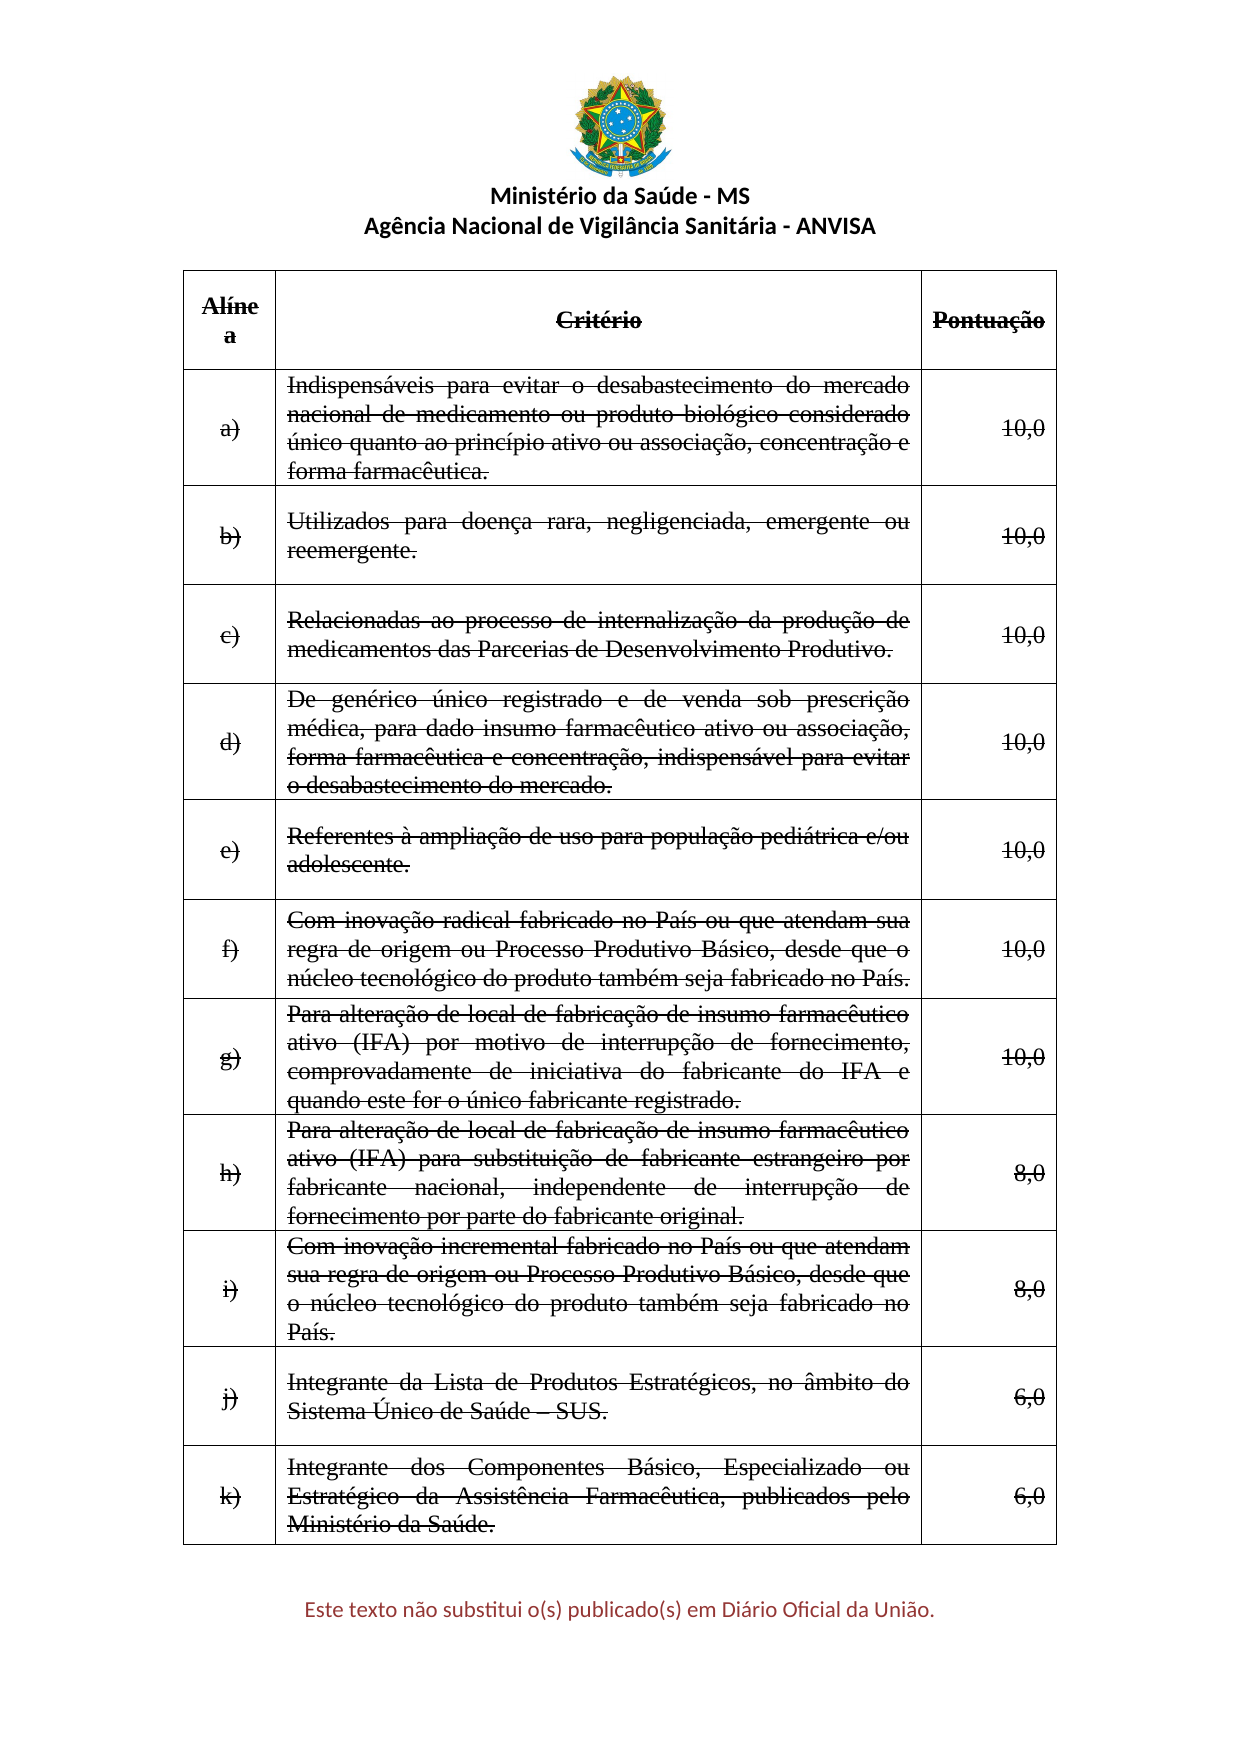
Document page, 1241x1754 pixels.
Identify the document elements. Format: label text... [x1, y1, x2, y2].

table_cell Para alteração de local de fabricação de insumo farmacêutico ativo (IFA) para substituição de fabricante estrangeiro por fabricante nacional, independente de interrupção de fornecimento por parte do fabricante original. [276, 1115, 921, 1230]
table_cell Referentes à ampliação de uso para população pediátrica e/ou adolescente. [276, 800, 921, 898]
table_cell 8,0 [922, 1231, 1056, 1346]
table_cell a) [184, 370, 275, 485]
table_cell h) [184, 1115, 275, 1230]
table_cell c) [184, 585, 275, 683]
table_header Pontuação [922, 271, 1056, 369]
table_header Critério [276, 271, 921, 369]
table_cell k) [184, 1446, 275, 1544]
table_cell Integrante da Lista de Produtos Estratégicos, no âmbito do Sistema Único de Saúde – SUS. [276, 1347, 921, 1445]
table_cell 10,0 [922, 684, 1056, 799]
table_cell Relacionadas ao processo de internalização da produção de medicamentos das Parcerias de Desenvolvimento Produtivo. [276, 585, 921, 683]
picture [566, 73, 674, 180]
table_cell g) [184, 999, 275, 1114]
table_cell e) [184, 800, 275, 898]
table_cell Integrante dos Componentes Básico, Especializado ou Estratégico da Assistência Farmacêutica, publicados pelo Ministério da Saúde. [276, 1446, 921, 1544]
table_cell 8,0 [922, 1115, 1056, 1230]
table_cell De genérico único registrado e de venda sob prescrição médica, para dado insumo farmacêutico ativo ou associação, forma farmacêutica e concentração, indispensável para evitar o desabastecimento do mercado. [276, 684, 921, 799]
table_cell b) [184, 486, 275, 584]
table_cell Com inovação incremental fabricado no País ou que atendam sua regra de origem ou Processo Produtivo Básico, desde que o núcleo tecnológico do produto também seja fabricado no País. [276, 1231, 921, 1346]
table_cell 10,0 [922, 585, 1056, 683]
table_cell 10,0 [922, 370, 1056, 485]
table_cell 6,0 [922, 1446, 1056, 1544]
table_cell 10,0 [922, 486, 1056, 584]
table_cell 10,0 [922, 900, 1056, 998]
table_cell f) [184, 900, 275, 998]
table_header Alínea [184, 271, 275, 369]
table_cell Utilizados para doença rara, negligenciada, emergente ou reemergente. [276, 486, 921, 584]
table_cell d) [184, 684, 275, 799]
table_cell Para alteração de local de fabricação de insumo farmacêutico ativo (IFA) por motivo de interrupção de fornecimento, comprovadamente de iniciativa do fabricante do IFA e quando este for o único fabricante registrado. [276, 999, 921, 1114]
table_cell 6,0 [922, 1347, 1056, 1445]
table_cell 10,0 [922, 999, 1056, 1114]
table_cell 10,0 [922, 800, 1056, 898]
table_cell j) [184, 1347, 275, 1445]
table_cell Indispensáveis para evitar o desabastecimento do mercado nacional de medicamento ou produto biológico considerado único quanto ao princípio ativo ou associação, concentração e forma farmacêutica. [276, 370, 921, 485]
table_cell i) [184, 1231, 275, 1346]
table_cell Com inovação radical fabricado no País ou que atendam sua regra de origem ou Processo Produtivo Básico, desde que o núcleo tecnológico do produto também seja fabricado no País. [276, 900, 921, 998]
